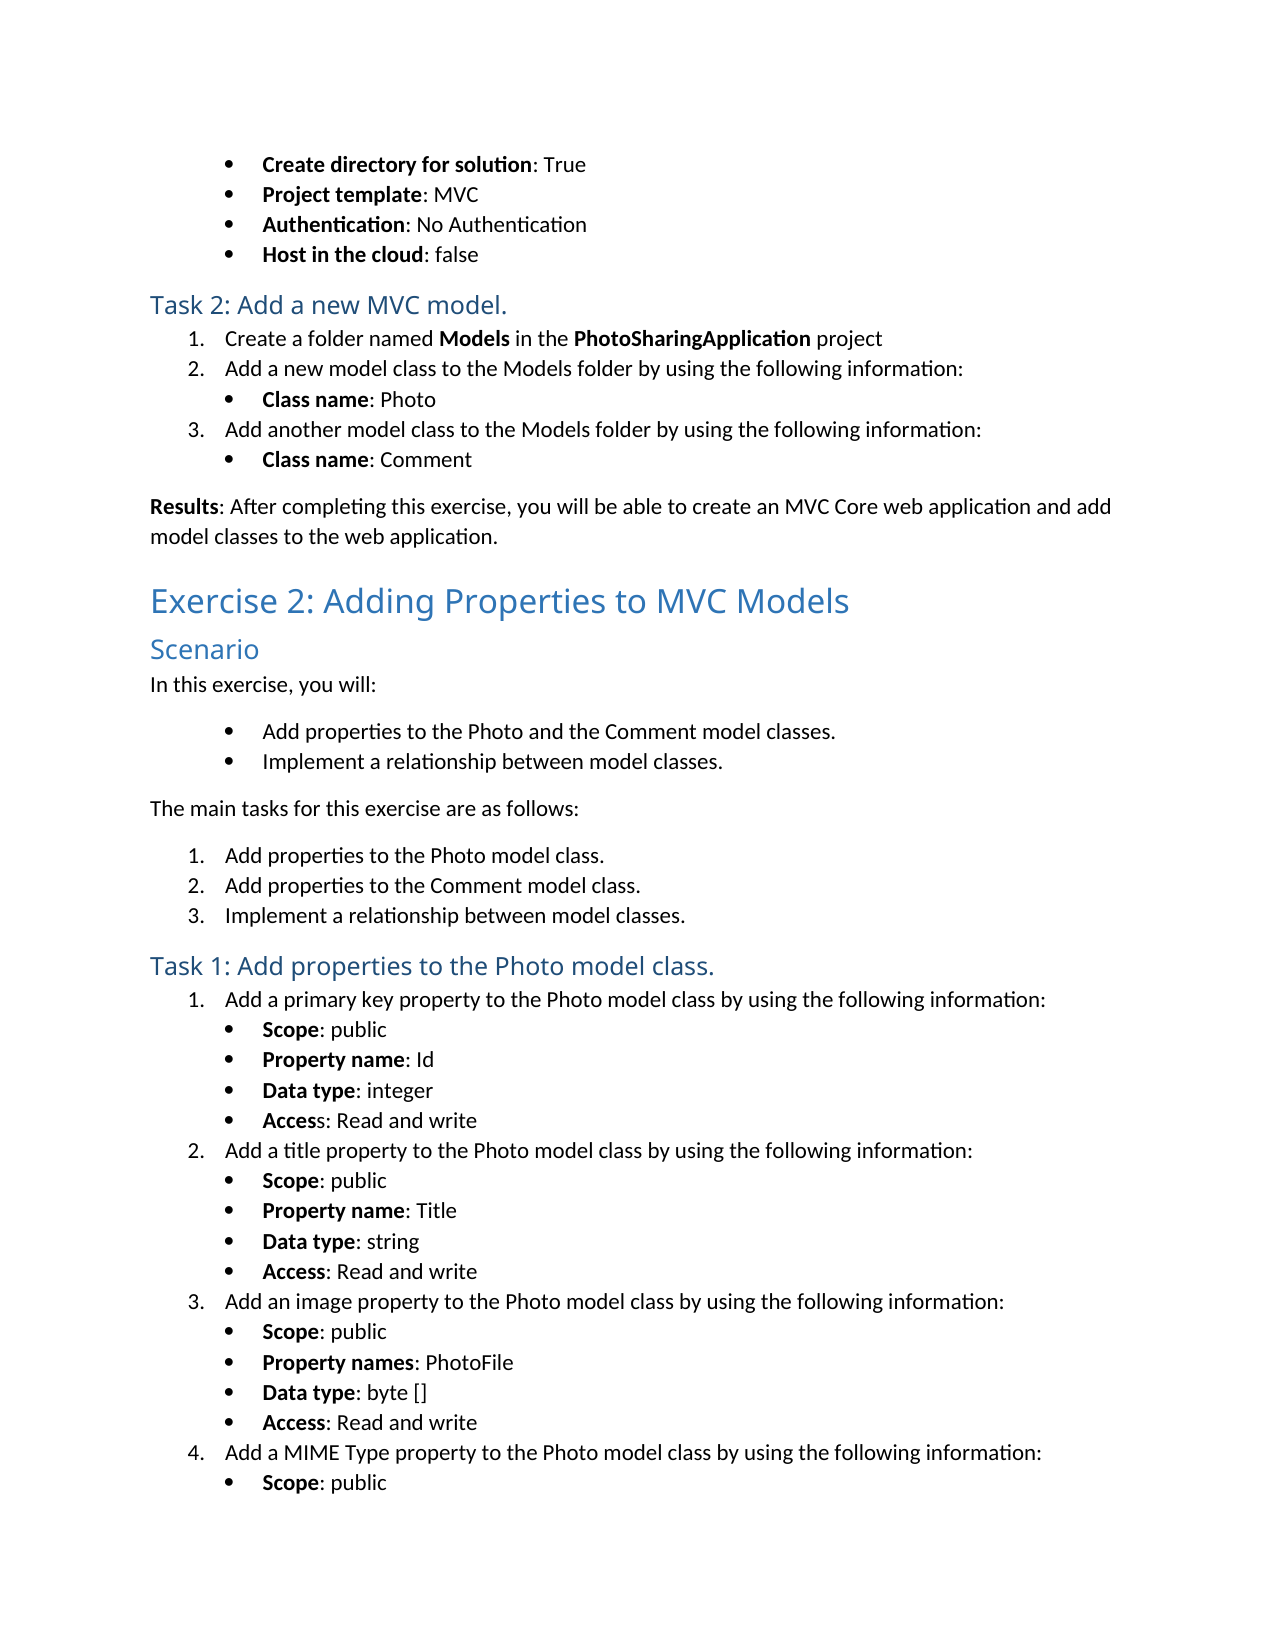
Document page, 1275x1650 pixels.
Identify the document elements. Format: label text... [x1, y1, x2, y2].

subtitle Task 2: Add a new MVC model. [150, 287, 1125, 322]
list Access: Read and write [225, 1408, 1125, 1436]
list Scope: public [225, 1166, 1125, 1194]
list Authentication: No Authentication [225, 210, 1125, 238]
list Add a primary key property to the Photo model class by using the following information: [187, 985, 1125, 1013]
list Implement a relationship between model classes. [187, 902, 1125, 929]
list Scope: public [225, 1015, 1125, 1043]
list Class name: Photo [225, 385, 1125, 413]
list Host in the cloud: false [225, 241, 1125, 269]
list Scope: public [225, 1468, 1125, 1497]
list Property name: Id [225, 1046, 1125, 1074]
text The main tasks for this exercise are as follows: [150, 794, 1125, 822]
list Data type: integer [225, 1076, 1125, 1104]
list Scope: public [225, 1317, 1125, 1346]
list Property names: PhotoFile [225, 1348, 1125, 1376]
list Data type: string [225, 1227, 1125, 1255]
list Add properties to the Photo and the Comment model classes. [225, 717, 1125, 745]
subtitle Exercise 2: Adding Properties to MVC Models [150, 577, 1125, 623]
list Class name: Comment [225, 445, 1125, 473]
list Access: Read and write [225, 1257, 1125, 1285]
list Add a new model class to the Models folder by using the following information: [187, 354, 1125, 382]
text In this exercise, you will: [150, 670, 1125, 698]
list Property name: Title [225, 1197, 1125, 1225]
list Create a folder named Models in the PhotoSharingApplication project [187, 324, 1125, 352]
list Access: Read and write [225, 1106, 1125, 1134]
list Project template: MVC [225, 180, 1125, 208]
list Create directory for solution: True [225, 150, 1125, 178]
list Add a title property to the Photo model class by using the following information: [187, 1136, 1125, 1164]
list Add an image property to the Photo model class by using the following information: [187, 1287, 1125, 1315]
list Implement a relationship between model classes. [225, 747, 1125, 775]
subtitle Task 1: Add properties to the Photo model class. [150, 948, 1125, 982]
list Add properties to the Photo model class. [187, 841, 1125, 869]
list Data type: byte [] [225, 1378, 1125, 1406]
subtitle Scenario [150, 631, 1125, 667]
list Add another model class to the Models folder by using the following information: [187, 415, 1125, 443]
list Add a MIME Type property to the Photo model class by using the following information: [187, 1438, 1125, 1466]
text Results: After completing this exercise, you will be able to create an MVC Core web application and add model classes to the web application. [150, 492, 1125, 550]
list Add properties to the Comment model class. [187, 871, 1125, 899]
